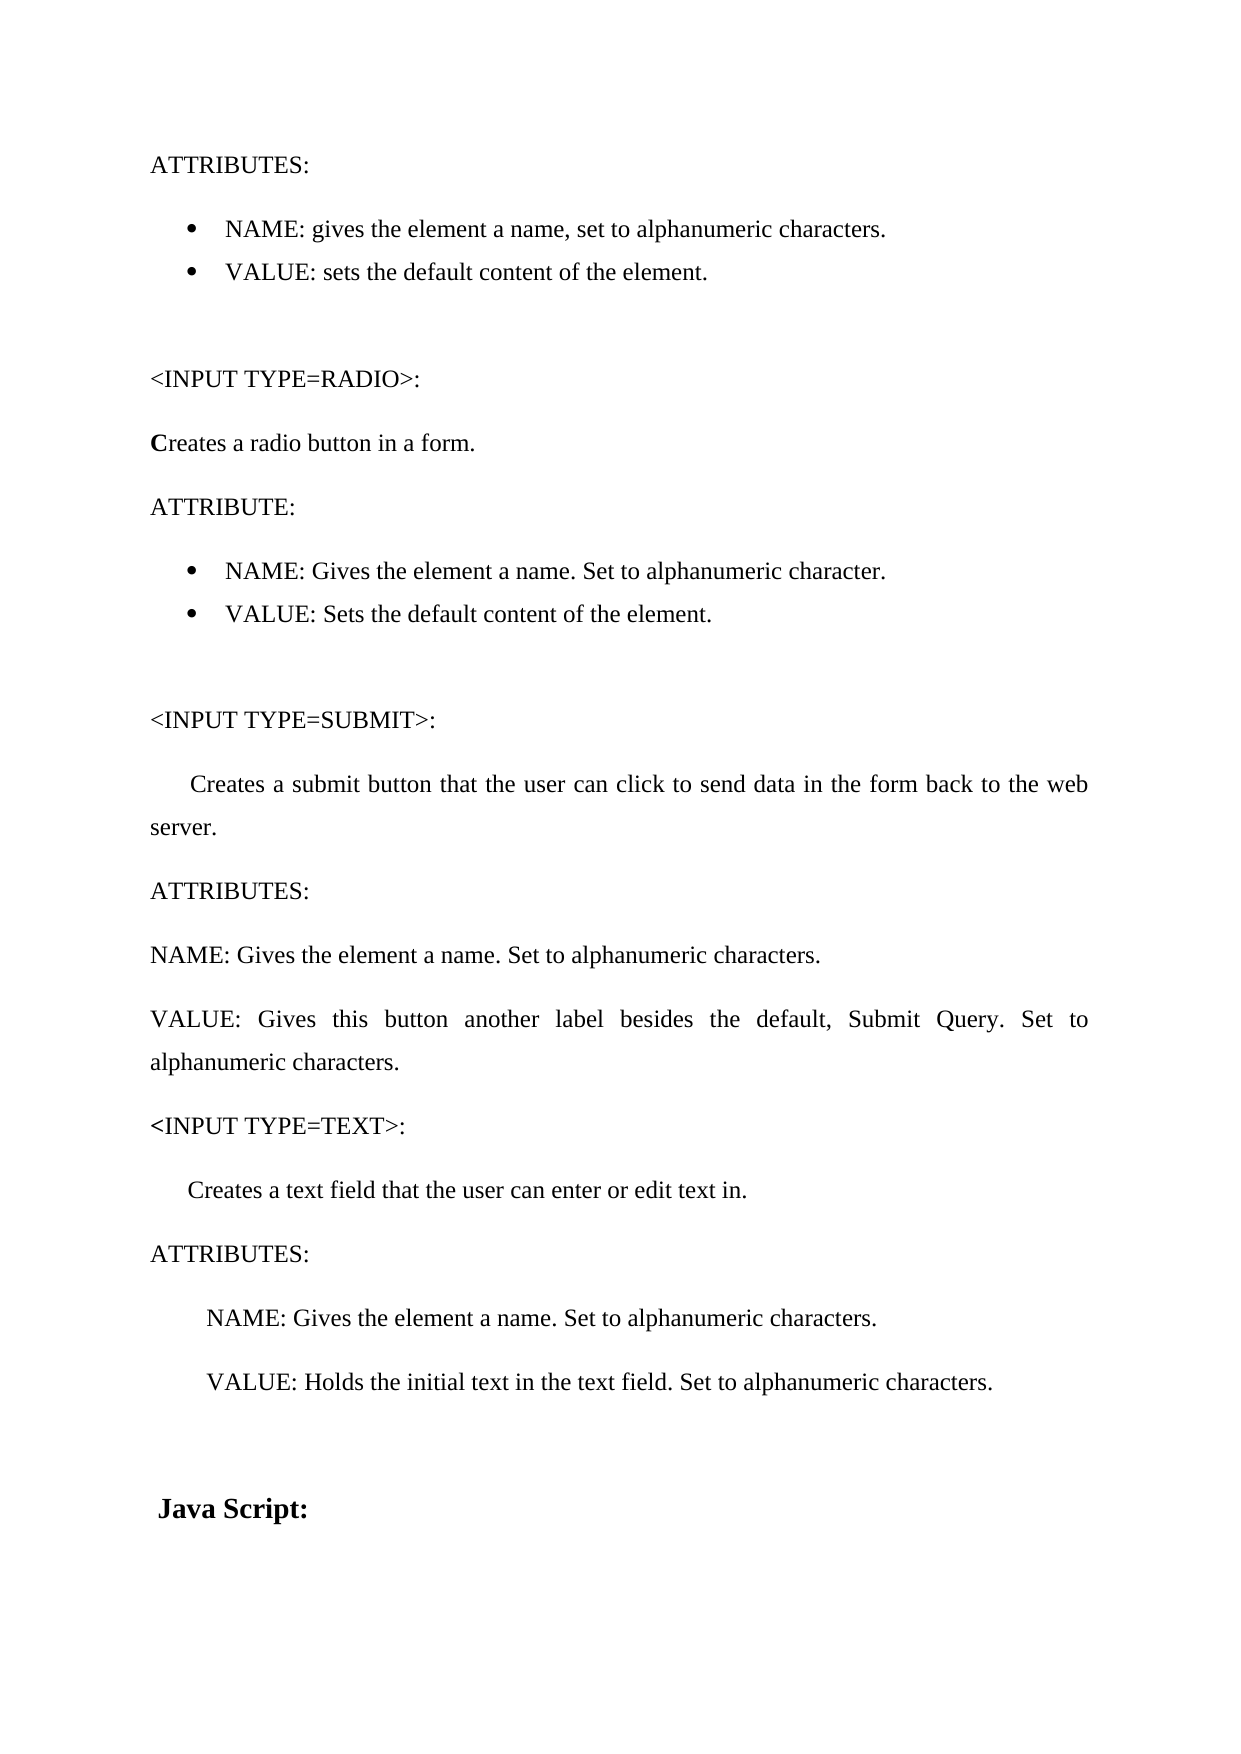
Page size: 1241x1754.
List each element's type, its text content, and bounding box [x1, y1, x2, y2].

text NAME: Gives the element a name. Set to alphanumeric characters. [150, 1303, 1090, 1332]
text VALUE: Holds the initial text in the text field. Set to alphanumeric characters. [150, 1367, 1090, 1396]
text Creates a text field that the user can enter or edit text in. [150, 1175, 1090, 1204]
text <INPUT TYPE=TEXT>: [150, 1111, 1090, 1140]
text ATTRIBUTES: [150, 876, 1090, 905]
list VALUE: Sets the default content of the element. [187, 599, 1090, 628]
text ATTRIBUTE: [150, 492, 1090, 521]
text NAME: Gives the element a name. Set to alphanumeric characters. [150, 940, 1090, 969]
text Creates a radio button in a form. [150, 428, 1090, 457]
text <INPUT TYPE=RADIO>: [150, 364, 1090, 393]
text <INPUT TYPE=SUBMIT>: [150, 705, 1090, 734]
list VALUE: sets the default content of the element. [187, 257, 1090, 286]
text Java Script: [150, 1491, 1090, 1525]
text ATTRIBUTES: [150, 1239, 1090, 1268]
list NAME: Gives the element a name. Set to alphanumeric character. [187, 556, 1090, 585]
text Creates a submit button that the user can click to send data in the form back to the web server. [150, 769, 1090, 841]
text VALUE: Gives this button another label besides the default, Submit Query. Set to alphanumeric characters. [150, 1004, 1090, 1076]
text ATTRIBUTES: [150, 150, 1090, 179]
list NAME: gives the element a name, set to alphanumeric characters. [187, 214, 1090, 243]
